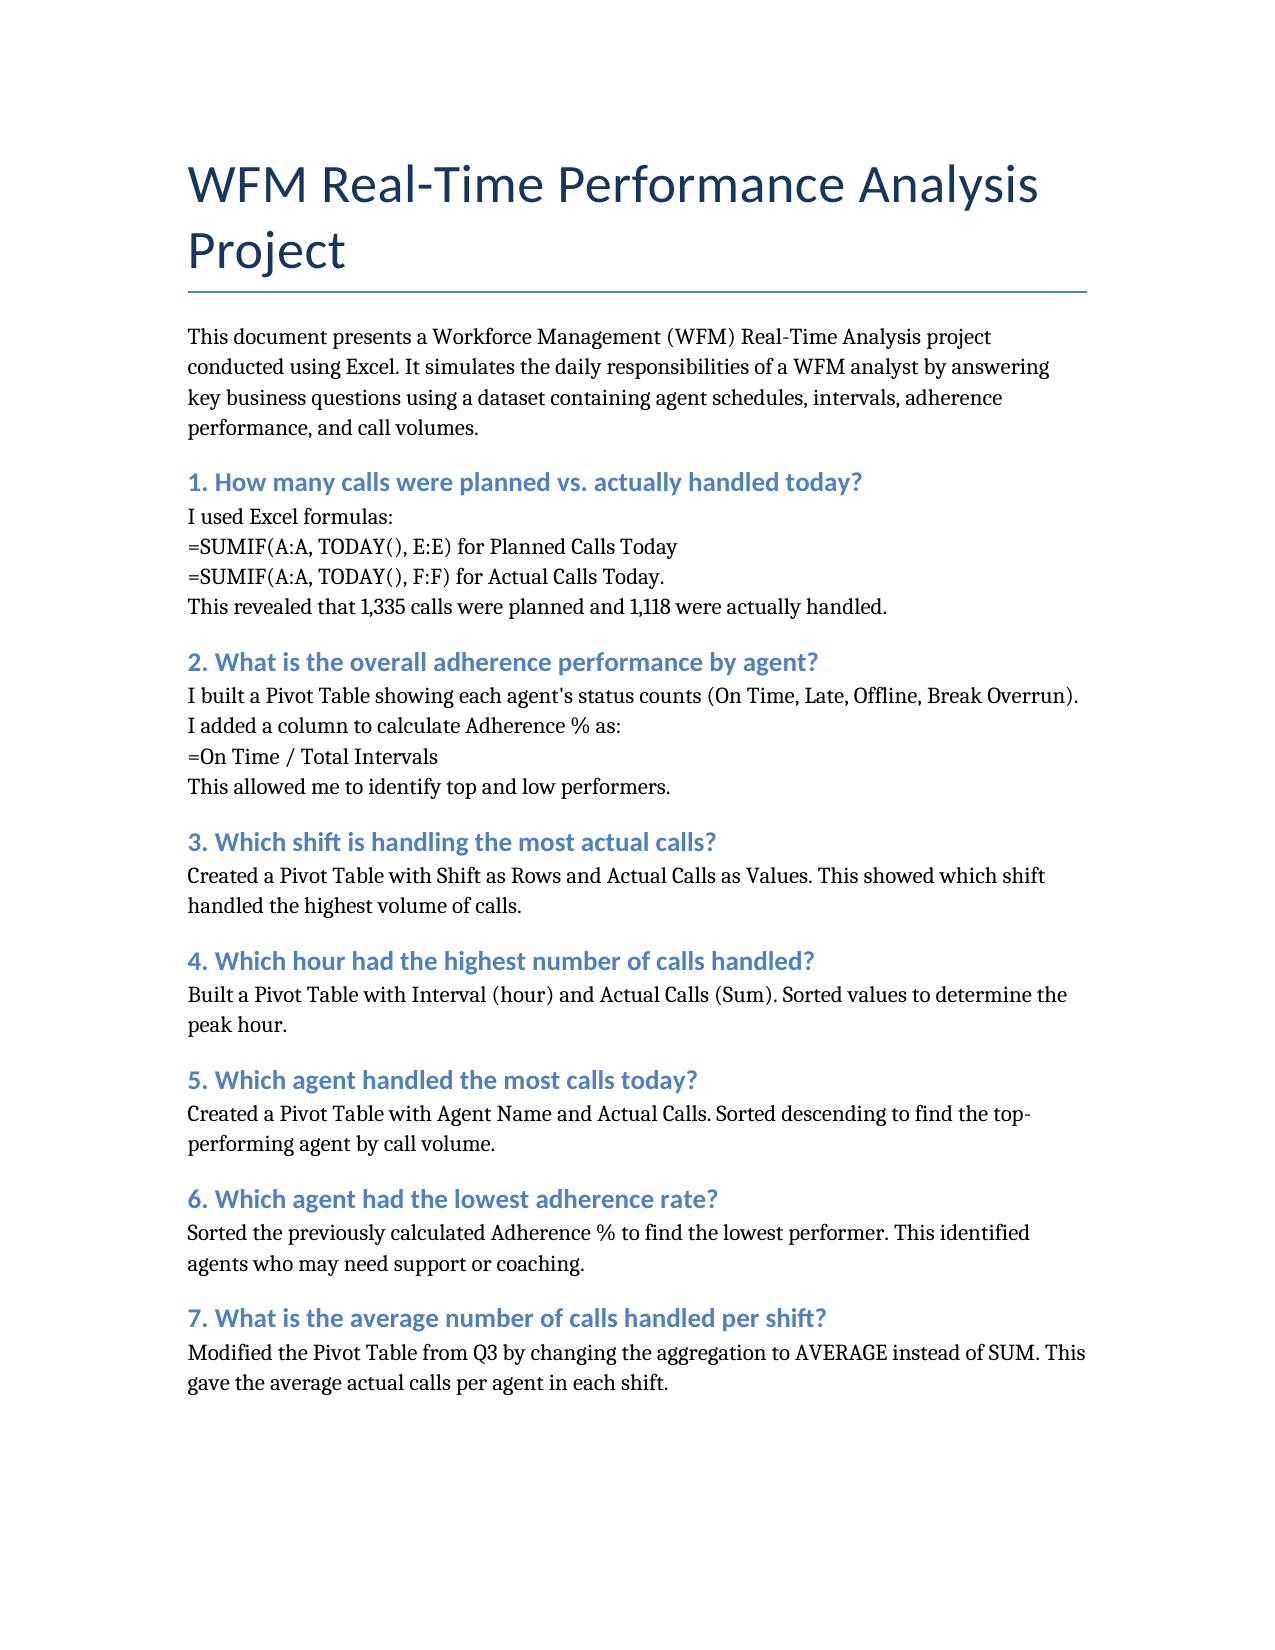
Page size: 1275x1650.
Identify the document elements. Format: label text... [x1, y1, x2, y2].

subtitle 5. Which agent handled the most calls today? [187, 1063, 1087, 1096]
text Created a Pivot Table with Shift as Rows and Actual Calls as Values. This showed which shift handled the highest volume of calls. [187, 863, 1087, 919]
subtitle 4. Which hour had the highest number of calls handled? [187, 944, 1087, 977]
text I built a Pivot Table showing each agent's status counts (On Time, Late, Offline, Break Overrun). I added a column to calculate Adherence % as: =On Time / Total Intervals This allowed me to identify top and low performers. [187, 683, 1087, 800]
text Created a Pivot Table with Agent Name and Actual Calls. Sorted descending to find the top-performing agent by call volume. [187, 1101, 1087, 1158]
text Modified the Pivot Table from Q3 by changing the aggregation to AVERAGE instead of SUM. This gave the average actual calls per agent in each shift. [187, 1339, 1087, 1396]
subtitle 2. What is the overall adherence performance by agent? [187, 645, 1087, 678]
subtitle 6. Which agent had the lowest adherence rate? [187, 1182, 1087, 1215]
text Sorted the previously calculated Adherence % to find the lowest performer. This identified agents who may need support or coaching. [187, 1220, 1087, 1277]
text Built a Pivot Table with Interval (hour) and Actual Calls (Sum). Sorted values to determine the peak hour. [187, 982, 1087, 1038]
title WFM Real-Time Performance Analysis Project [187, 150, 1087, 293]
subtitle 1. How many calls were planned vs. actually handled today? [187, 466, 1087, 499]
text I used Excel formulas: =SUMIF(A:A, TODAY(), E:E) for Planned Calls Today =SUMIF(A:A, TODAY(), F:F) for Actual Calls Today. This revealed that 1,335 calls were planned and 1,118 were actually handled. [187, 503, 1087, 621]
text This document presents a Workforce Management (WFM) Real-Time Analysis project conducted using Excel. It simulates the daily responsibilities of a WFM analyst by answering key business questions using a dataset containing agent schedules, intervals, adherence performance, and call volumes. [187, 324, 1087, 441]
subtitle 3. Which shift is handling the most actual calls? [187, 825, 1087, 858]
subtitle 7. What is the average number of calls handled per shift? [187, 1301, 1087, 1334]
